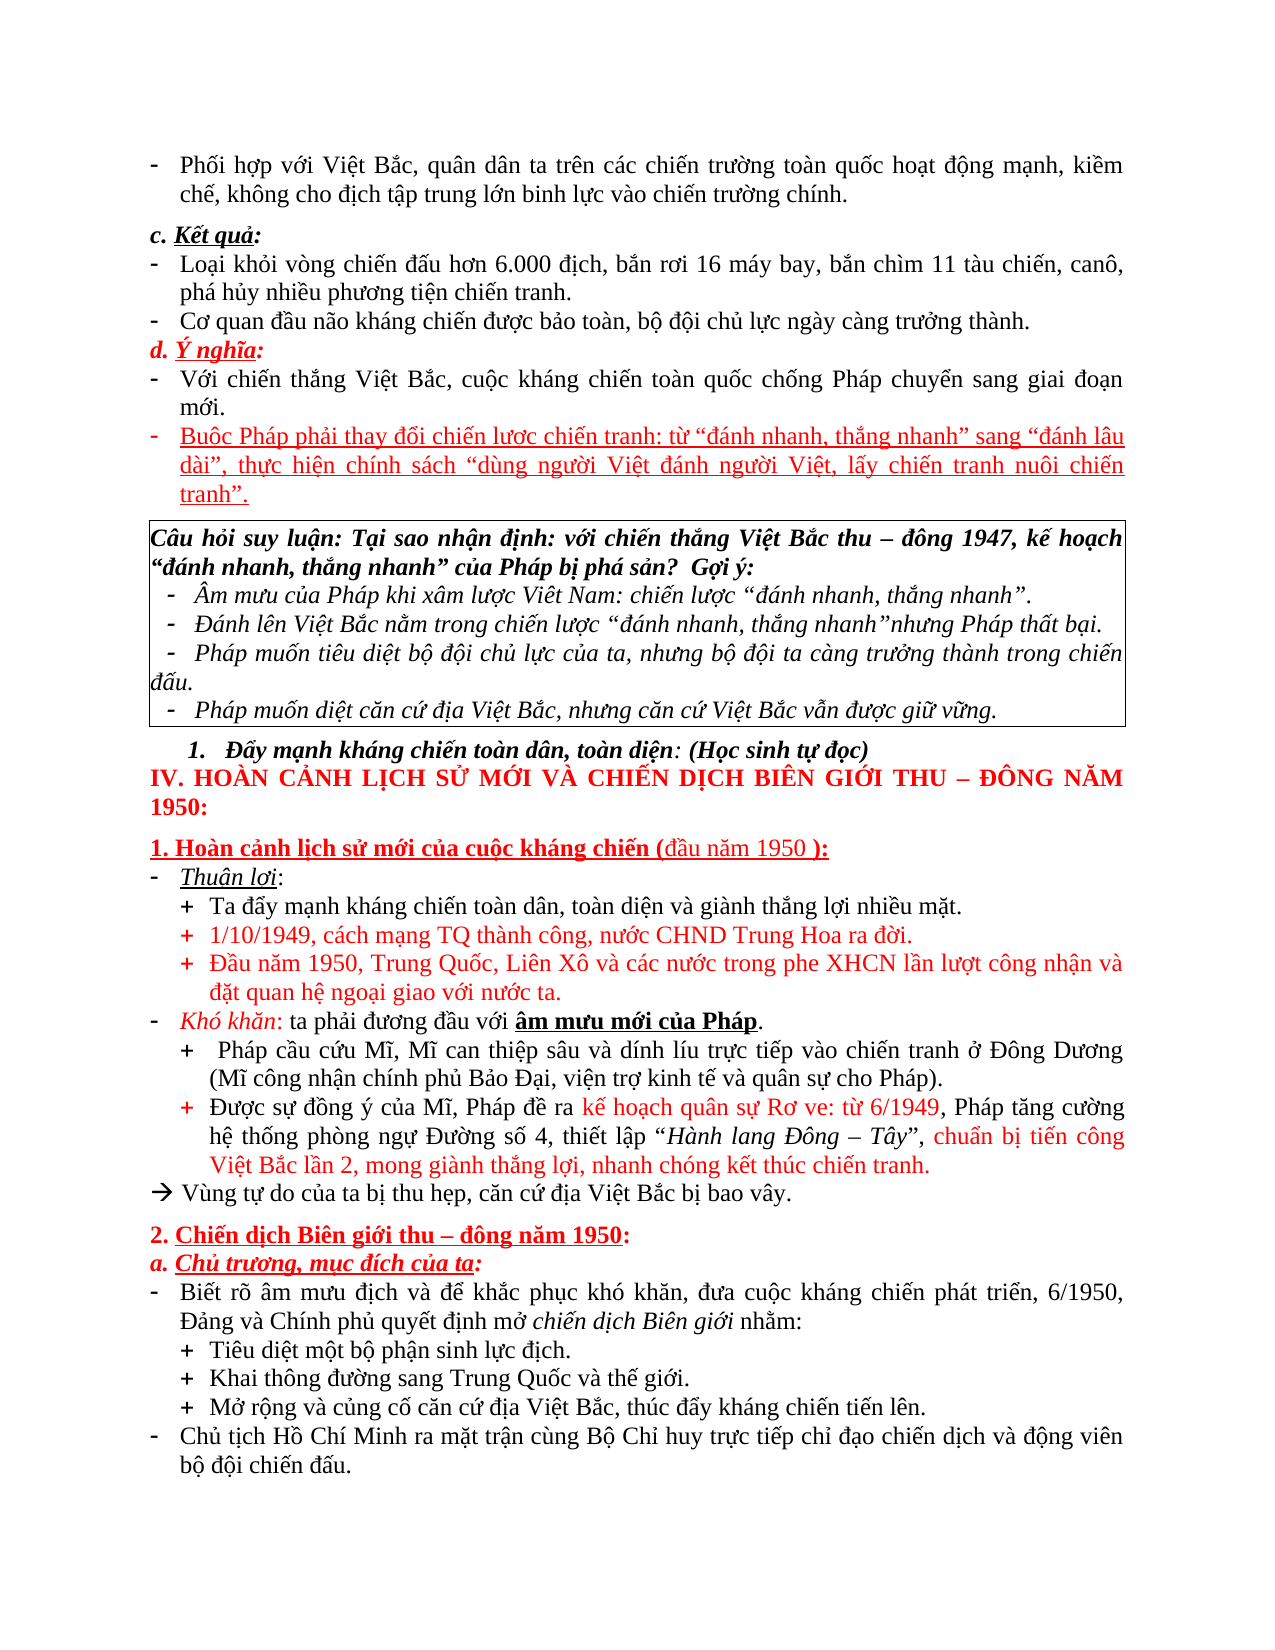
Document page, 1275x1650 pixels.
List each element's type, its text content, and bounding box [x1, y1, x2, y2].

list Thuận lợi: [150, 862, 1125, 891]
list Chủ tịch Hồ Chí Minh ra mặt trận cùng Bộ Chỉ huy trực tiếp chỉ đạo chiến dịch và động viên bộ đội chiến đấu. [150, 1421, 1125, 1478]
text Vùng tự do của ta bị thu hẹp, căn cứ địa Việt Bắc bị bao vây. [150, 1178, 1125, 1207]
text 1. Hoàn cảnh lịch sử mới của cuộc kháng chiến (đầu năm 1950 ): [150, 833, 1125, 862]
list Được sự đồng ý của Mĩ, Pháp đề ra kế hoạch quân sự Rơ ve: từ 6/1949, Pháp tăng cường hệ thống phòng ngự Đường số 4, thiết lập “Hành lang Đông – Tây”, chuẩn bị tiến công Việt Bắc lần 2, mong giành thắng lợi, nhanh chóng kết thúc chiến tranh. [179, 1092, 1125, 1178]
list Pháp cầu cứu Mĩ, Mĩ can thiệp sâu và dính líu trực tiếp vào chiến tranh ở Đông Dương (Mĩ công nhận chính phủ Bảo Đại, viện trợ kinh tế và quân sự cho Pháp). [179, 1035, 1125, 1092]
text c. Kết quả: [150, 220, 1125, 249]
text a. Chủ trương, mục đích của ta: [150, 1248, 1125, 1277]
list Cơ quan đầu não kháng chiến được bảo toàn, bộ đội chủ lực ngày càng trưởng thành. [150, 306, 1125, 335]
list Pháp muốn diệt căn cứ địa Việt Bắc, nhưng căn cứ Việt Bắc vẫn được giữ vững. [150, 692, 1125, 726]
list Đẩy mạnh kháng chiến toàn dân, toàn diện: (Học sinh tự đọc) [187, 735, 1125, 763]
list Mở rộng và củng cố căn cứ địa Việt Bắc, thúc đẩy kháng chiến tiến lên. [179, 1392, 1125, 1421]
text Câu hỏi suy luận: Tại sao nhận định: với chiến thắng Việt Bắc thu – đông 1947, kế hoạch “đánh nhanh, thắng nhanh” của Pháp bị phá sản? Gợi ý: [150, 521, 1125, 581]
list Khó khăn: ta phải đương đầu với âm mưu mới của Pháp. [150, 1006, 1125, 1035]
list Biết rõ âm mưu địch và để khắc phục khó khăn, đưa cuộc kháng chiến phát triển, 6/1950, Đảng và Chính phủ quyết định mở chiến dịch Biên giới nhằm: [150, 1277, 1125, 1335]
list Âm mưu của Pháp khi xâm lược Viêt Nam: chiến lược “đánh nhanh, thắng nhanh”. [150, 581, 1125, 609]
list Loại khỏi vòng chiến đấu hơn 6.000 địch, bắn rơi 16 máy bay, bắn chìm 11 tàu chiến, canô, phá hủy nhiều phương tiện chiến tranh. [150, 249, 1125, 306]
list Buộc Pháp phải thay đổi chiến lược chiến tranh: từ “đánh nhanh, thắng nhanh” sang “đánh lâu dài”, thực hiện chính sách “dùng người Việt đánh người Việt, lấy chiến tranh nuôi chiến tranh”. [150, 421, 1125, 507]
list 1/10/1949, cách mạng TQ thành công, nước CHND Trung Hoa ra đời. [179, 920, 1125, 948]
list Đầu năm 1950, Trung Quốc, Liên Xô và các nước trong phe XHCN lần lượt công nhận và đặt quan hệ ngoại giao với nước ta. [179, 948, 1125, 1006]
list Khai thông đường sang Trung Quốc và thế giới. [179, 1363, 1125, 1392]
list Pháp muốn tiêu diệt bộ đội chủ lực của ta, nhưng bộ đội ta càng trưởng thành trong chiến đấu. [150, 638, 1125, 692]
list Phối hợp với Việt Bắc, quân dân ta trên các chiến trường toàn quốc hoạt động mạnh, kiềm chế, không cho địch tập trung lớn binh lực vào chiến trường chính. [150, 150, 1125, 207]
text IV. HOÀN CẢNH LỊCH SỬ MỚI VÀ CHIẾN DỊCH BIÊN GIỚI THU – ĐÔNG NĂM 1950: [150, 763, 1125, 821]
list Với chiến thắng Việt Bắc, cuộc kháng chiến toàn quốc chống Pháp chuyển sang giai đoạn mới. [150, 364, 1125, 421]
list Đánh lên Việt Bắc nằm trong chiến lược “đánh nhanh, thắng nhanh”nhưng Pháp thất bại. [150, 609, 1125, 638]
text 2. Chiến dịch Biên giới thu – đông năm 1950: [150, 1220, 1125, 1248]
list Ta đẩy mạnh kháng chiến toàn dân, toàn diện và giành thắng lợi nhiều mặt. [179, 891, 1125, 920]
list Tiêu diệt một bộ phận sinh lực địch. [179, 1335, 1125, 1363]
text d. Ý nghĩa: [150, 335, 1125, 364]
